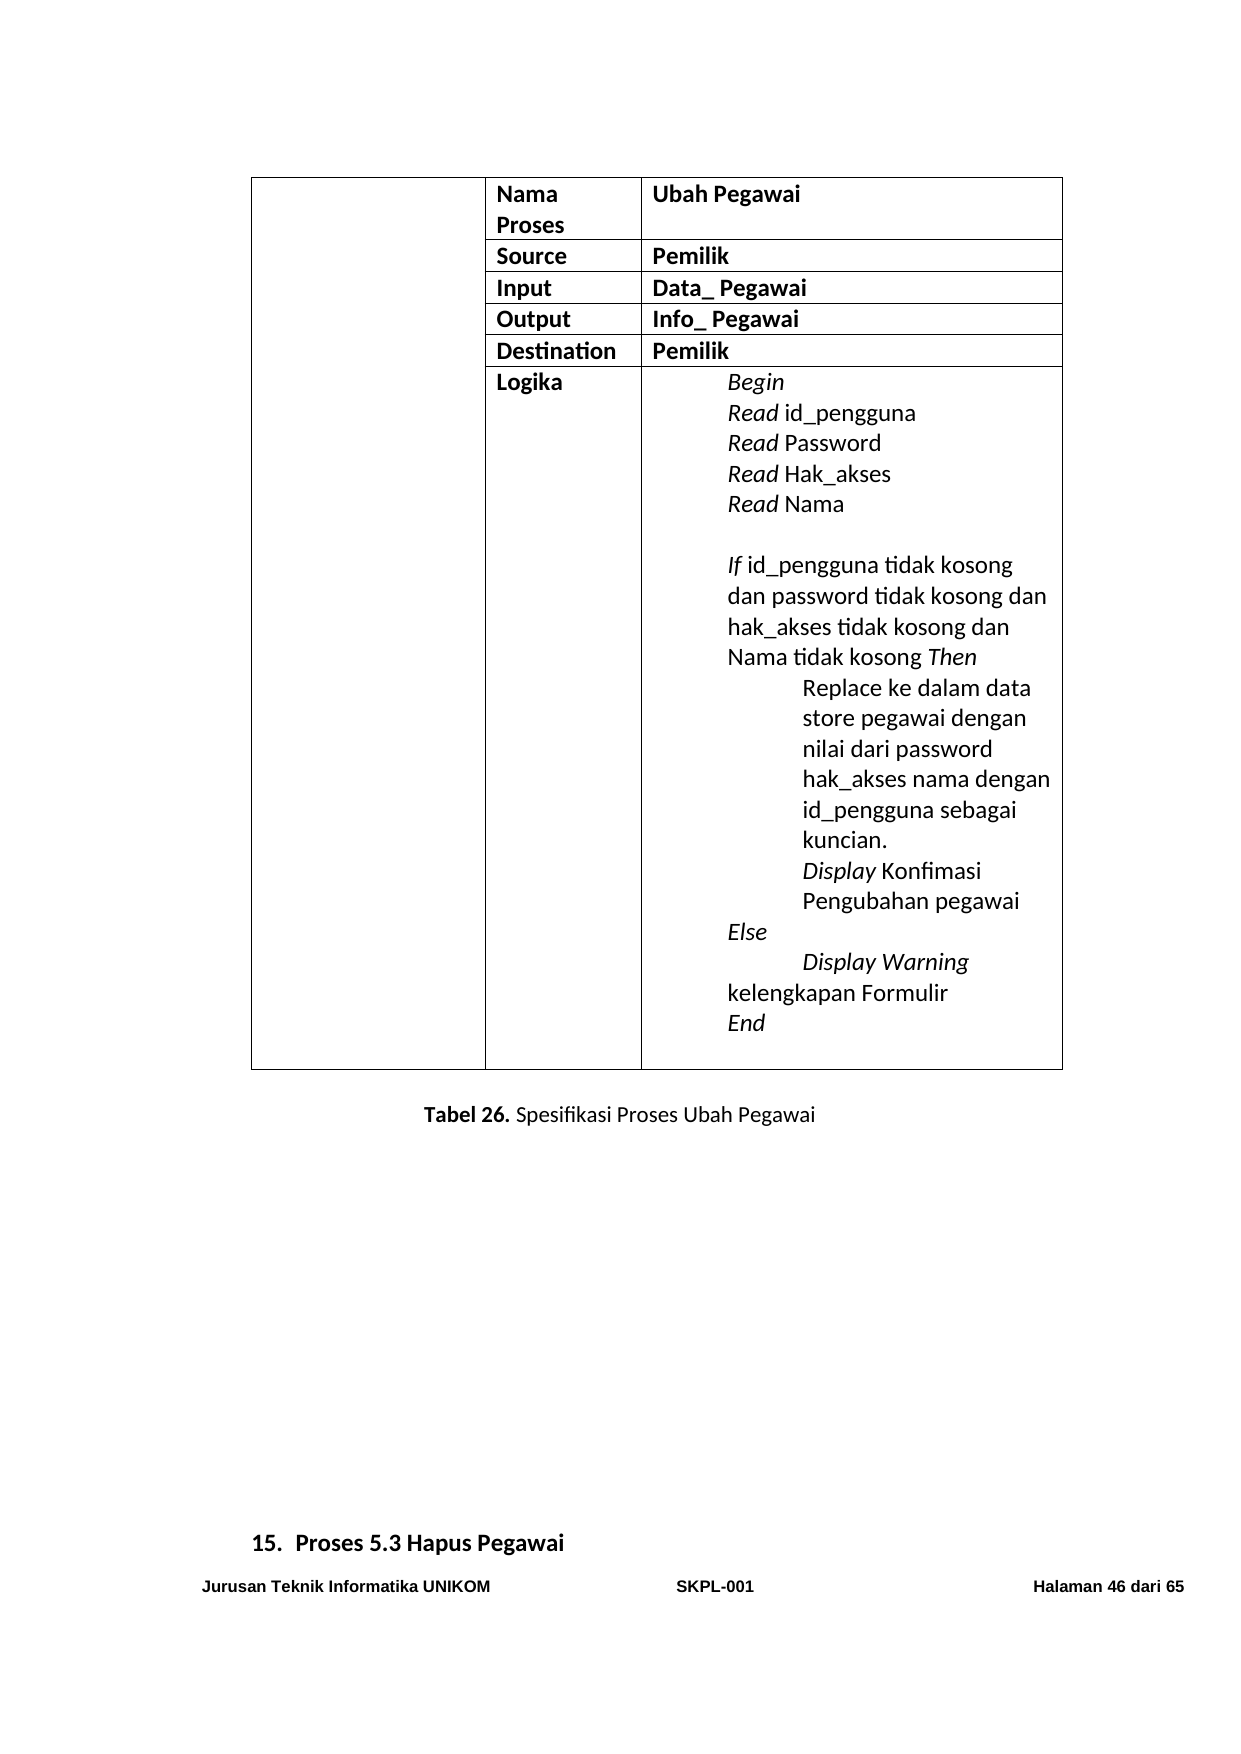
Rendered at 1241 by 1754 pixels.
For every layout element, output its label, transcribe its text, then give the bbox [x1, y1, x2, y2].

table_cell Data_ Pegawai [642, 272, 1062, 302]
table_cell Ubah Pegawai [642, 178, 1062, 239]
list Proses 5.3 Hapus Pegawai [251, 1527, 1063, 1558]
table_cell Pemilik [642, 240, 1062, 271]
table_cell Input [486, 272, 641, 302]
table_cell Source [486, 240, 641, 271]
table_cell Begin Read id_pengguna Read Password Read Hak_akses Read Nama If id_pengguna tidak kosong dan password tidak kosong dan hak_akses tidak kosong dan Nama tidak kosong Then Replace ke dalam data store pegawai dengan nilai dari password hak_akses nama dengan id_pengguna sebagai kuncian. Display Konfimasi Pengubahan pegawai Else Display Warning kelengkapan Formulir End [642, 367, 1062, 1068]
table_cell Logika [486, 367, 641, 1068]
table_cell Nama Proses [486, 178, 641, 239]
table_cell Destination [486, 335, 641, 366]
table_cell Pemilik [642, 335, 1062, 366]
table_cell [252, 178, 485, 1068]
table_cell Output [486, 304, 641, 334]
table_cell Info_ Pegawai [642, 304, 1062, 334]
